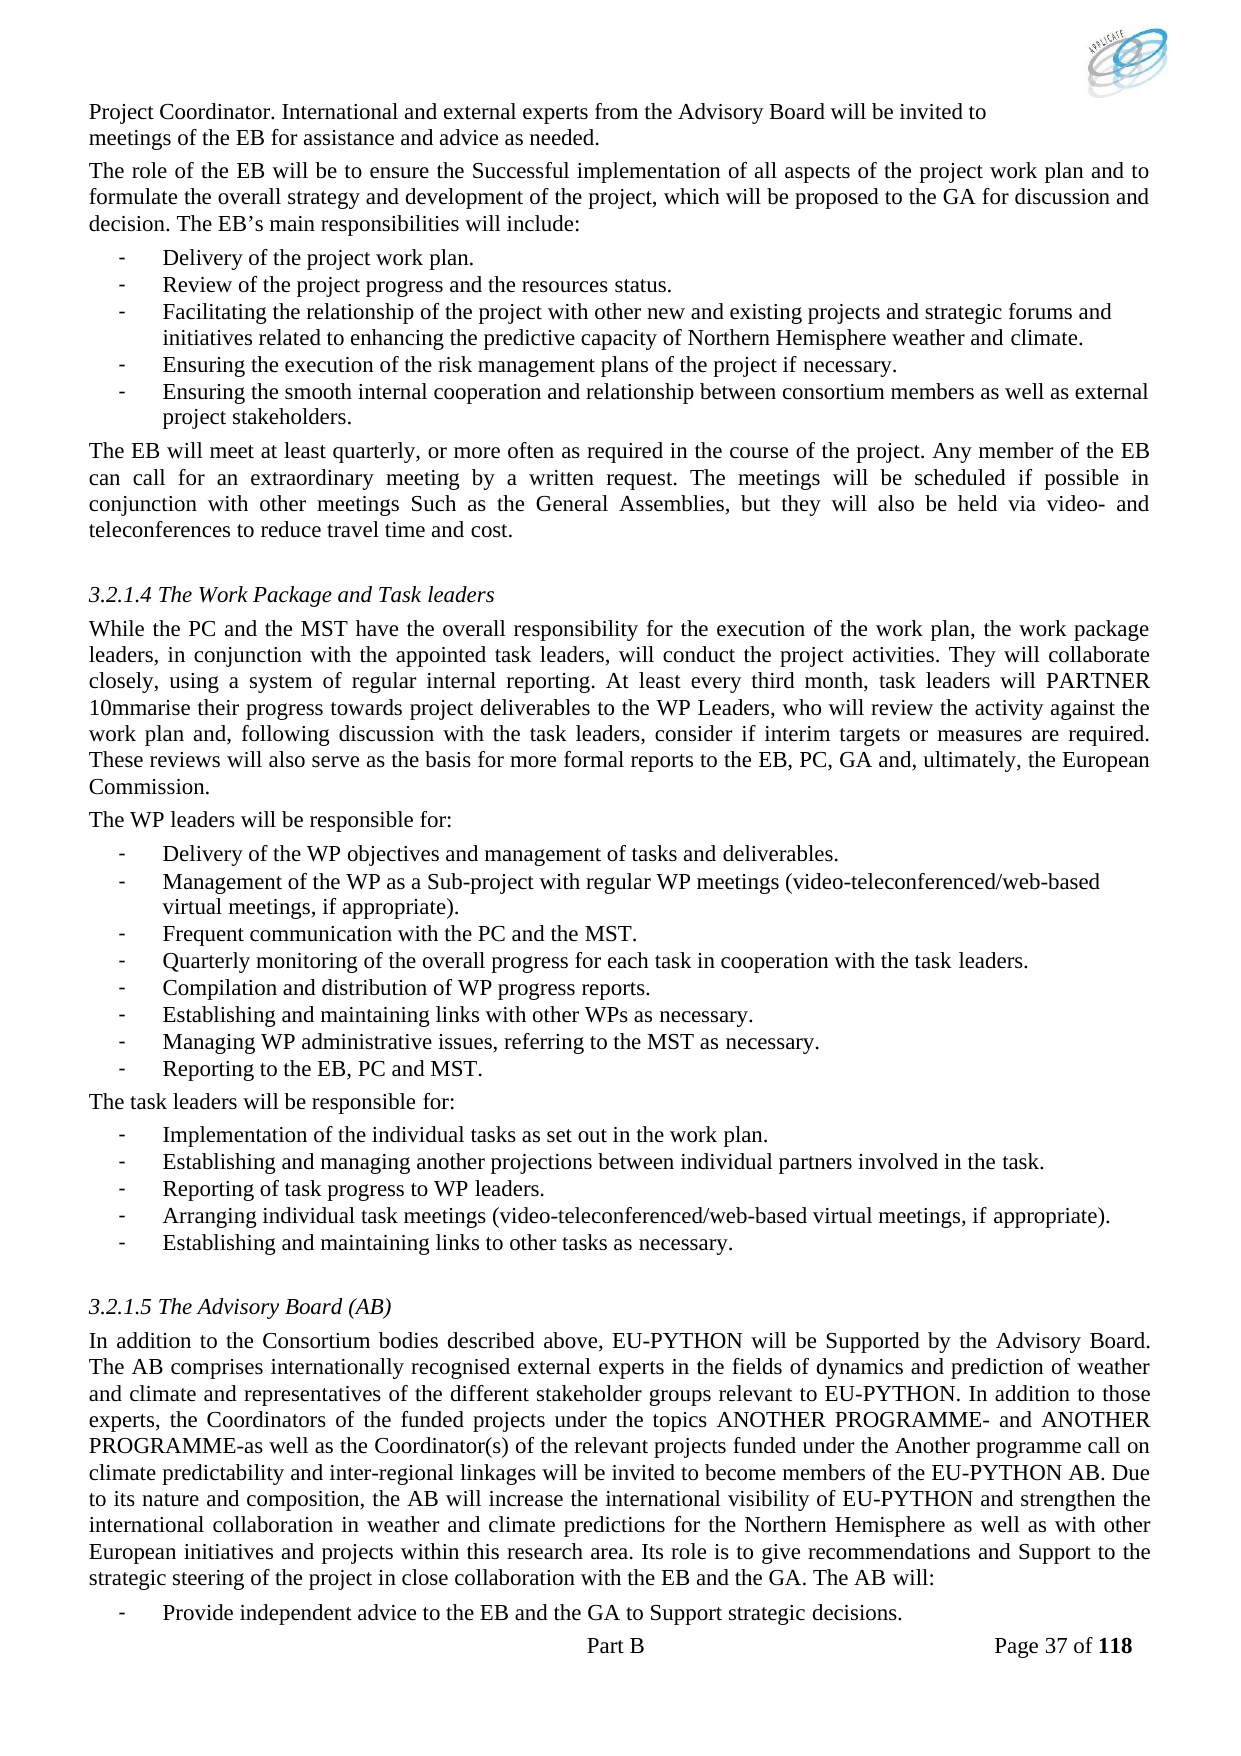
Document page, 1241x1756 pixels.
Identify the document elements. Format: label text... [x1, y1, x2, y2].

list Quarterly monitoring of the overall progress for each task in cooperation with the task leaders. [118, 947, 1180, 974]
list Compilation and distribution of WP progress reports. [118, 974, 1180, 1001]
list Facilitating the relationship of the project with other new and existing projects and strategic forums and initiatives related to enhancing the predictive capacity of Northern Hemisphere weather and climate. [118, 298, 1151, 350]
list Delivery of the WP objectives and management of tasks and deliverables. [118, 840, 1180, 867]
text Project Coordinator. International and external experts from the Advisory Board will be invited to meetings of the EB for assistance and advice as needed. [89, 98, 1062, 151]
picture [1083, 25, 1169, 99]
list Reporting of task progress to WP leaders. [118, 1175, 1180, 1202]
list Ensuring the smooth internal cooperation and relationship between consortium members as well as external project stakeholders. [118, 378, 1151, 430]
list Arranging individual task meetings (video-teleconferenced/web-based virtual meetings, if appropriate). [118, 1202, 1180, 1229]
list Ensuring the execution of the risk management plans of the project if necessary. [118, 350, 1180, 377]
text The role of the EB will be to ensure the Successful implementation of all aspects of the project work plan and to formulate the overall strategy and development of the project, which will be proposed to the GA for discussion and decision. The EB’s main responsibilities will include: [89, 157, 1151, 236]
list The Advisory Board (AB) [89, 1293, 1180, 1320]
list Managing WP administrative issues, referring to the MST as necessary. [118, 1028, 1180, 1054]
text The EB will meet at least quarterly, or more often as required in the course of the project. Any member of the EB can call for an extraordinary meeting by a written request. The meetings will be scheduled if possible in conjunction with other meetings Such as the General Assemblies, but they will also be held via video- and teleconferences to reduce travel time and cost. [89, 437, 1152, 543]
text While the PC and the MST have the overall responsibility for the execution of the work plan, the work package leaders, in conjunction with the appointed task leaders, will conduct the project activities. They will collaborate closely, using a system of regular internal reporting. At least every third month, task leaders will PARTNER 10mmarise their progress towards project deliverables to the WP Leaders, who will review the activity against the work plan and, following discussion with the task leaders, consider if interim targets or measures are required. These reviews will also serve as the basis for more formal reports to the EB, PC, GA and, ultimately, the European Commission. [89, 615, 1152, 799]
list Establishing and managing another projections between individual partners involved in the task. [118, 1148, 1180, 1175]
list Management of the WP as a Sub-project with regular WP meetings (video-teleconferenced/web-based virtual meetings, if appropriate). [118, 868, 1152, 919]
list Frequent communication with the PC and the MST. [118, 920, 1180, 947]
list Reporting to the EB, PC and MST. The task leaders will be responsible for: [89, 1054, 484, 1114]
list The Work Package and Task leaders [89, 581, 1180, 607]
list Review of the project progress and the resources status. [118, 271, 1180, 298]
list Delivery of the project work plan. [118, 243, 1180, 271]
list Implementation of the individual tasks as set out in the work plan. [118, 1121, 1180, 1148]
list Provide independent advice to the EB and the GA to Support strategic decisions. [118, 1598, 1180, 1626]
text In addition to the Consortium bodies described above, EU-PYTHON will be Supported by the Advisory Board. The AB comprises internationally recognised external experts in the fields of dynamics and prediction of weather and climate and representatives of the different stakeholder groups relevant to EU-PYTHON. In addition to those experts, the Coordinators of the funded projects under the topics ANOTHER PROGRAMME- and ANOTHER PROGRAMME-as well as the Coordinator(s) of the relevant projects funded under the Another programme call on climate predictability and inter-regional linkages will be invited to become members of the EU-PYTHON AB. Due to its nature and composition, the AB will increase the international visibility of EU-PYTHON and strengthen the international collaboration in weather and climate predictions for the Northern Hemisphere as well as with other European initiatives and projects within this research area. Its role is to give recommendations and Support to the strategic steering of the project in close collaboration with the EB and the GA. The AB will: [89, 1327, 1152, 1590]
list Establishing and maintaining links with other WPs as necessary. [118, 1001, 1180, 1028]
list Establishing and maintaining links to other tasks as necessary. [118, 1229, 1180, 1256]
text The WP leaders will be responsible for: [89, 806, 1180, 833]
